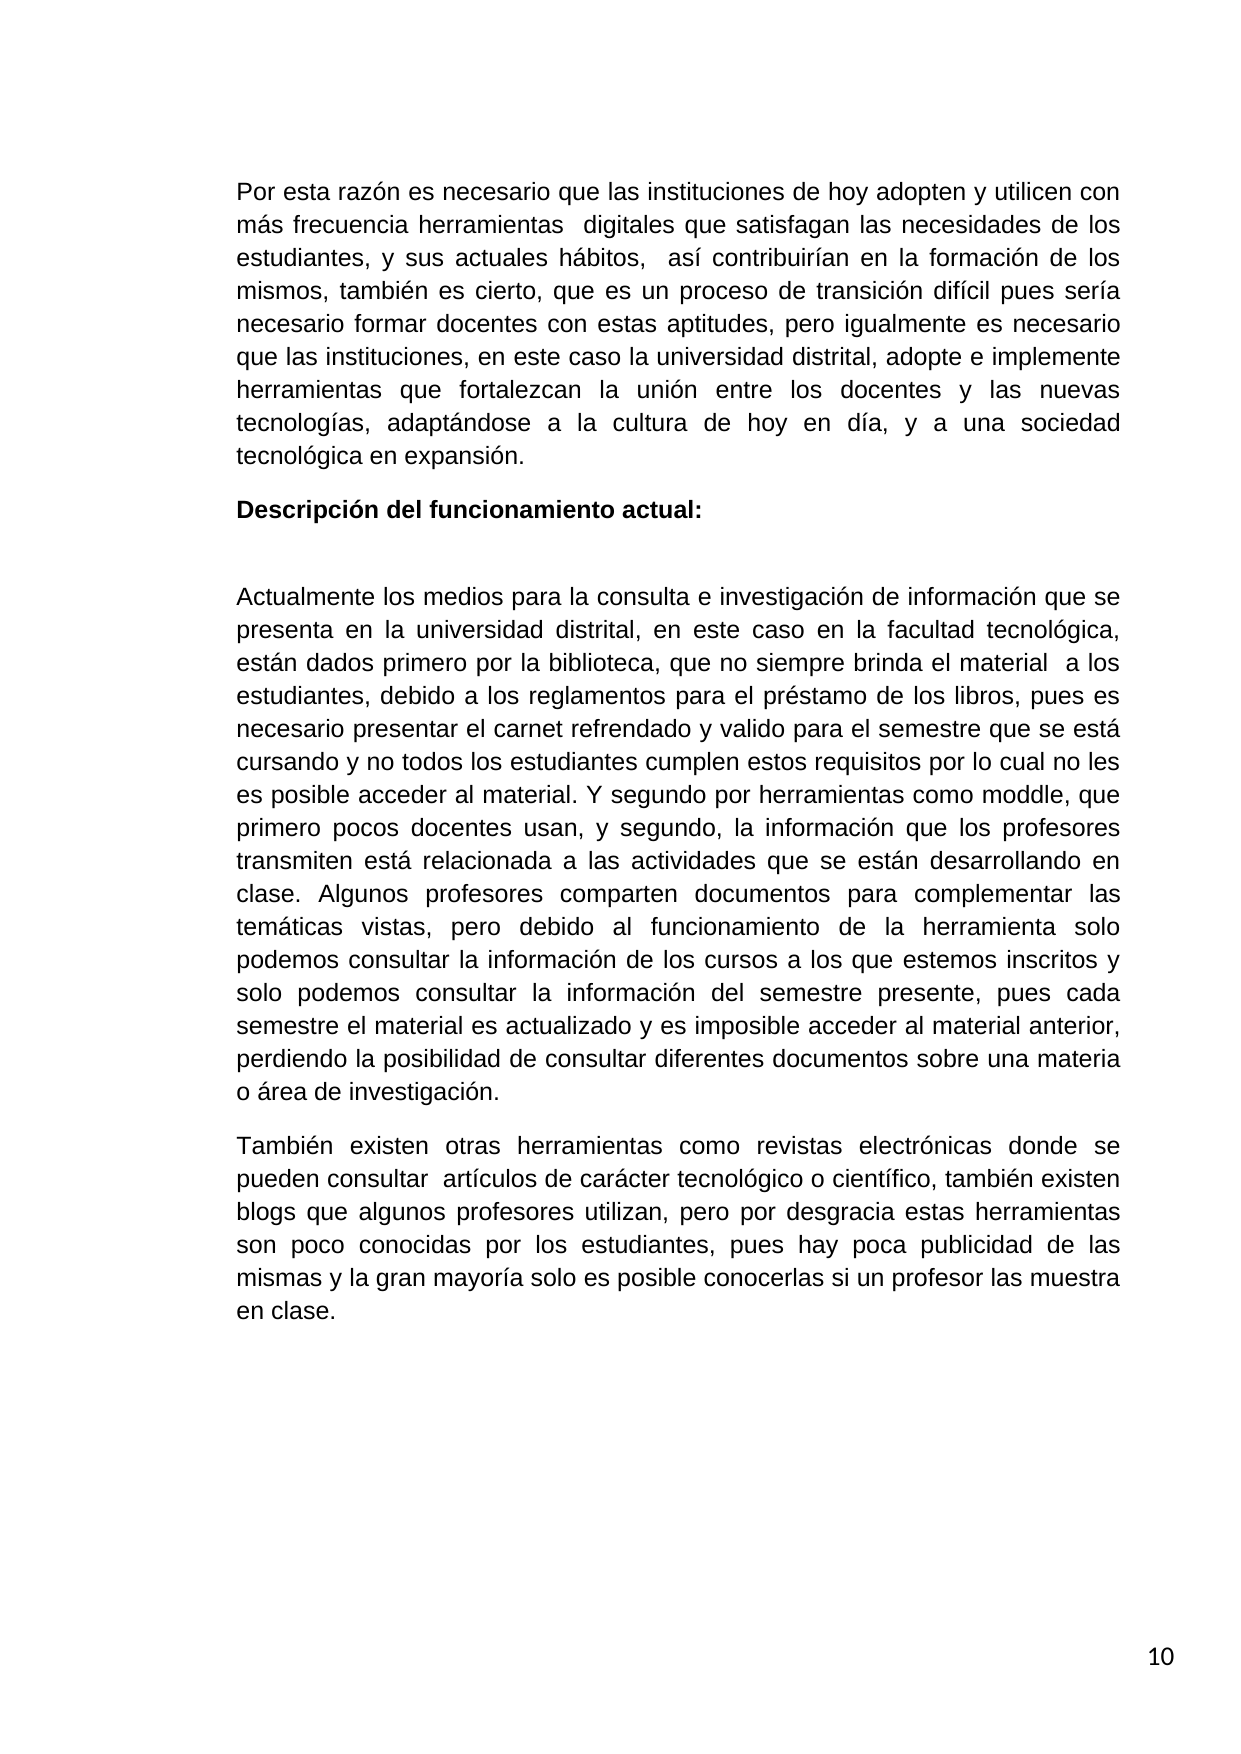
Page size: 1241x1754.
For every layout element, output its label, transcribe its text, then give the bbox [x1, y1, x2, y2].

text Por esta razón es necesario que las instituciones de hoy adopten y utilicen con más frecuencia herramientas digitales que satisfagan las necesidades de los estudiantes, y sus actuales hábitos, así contribuirían en la formación de los mismos, también es cierto, que es un proceso de transición difícil pues sería necesario formar docentes con estas aptitudes, pero igualmente es necesario que las instituciones, en este caso la universidad distrital, adopte e implemente herramientas que fortalezcan la unión entre los docentes y las nuevas tecnologías, adaptándose a la cultura de hoy en día, y a una sociedad tecnológica en expansión. [236, 177, 1122, 470]
subtitle Descripción del funcionamiento actual: [236, 495, 1122, 524]
text Actualmente los medios para la consulta e investigación de información que se presenta en la universidad distrital, en este caso en la facultad tecnológica, están dados primero por la biblioteca, que no siempre brinda el material a los estudiantes, debido a los reglamentos para el préstamo de los libros, pues es necesario presentar el carnet refrendado y valido para el semestre que se está cursando y no todos los estudiantes cumplen estos requisitos por lo cual no les es posible acceder al material. Y segundo por herramientas como moddle, que primero pocos docentes usan, y segundo, la información que los profesores transmiten está relacionada a las actividades que se están desarrollando en clase. Algunos profesores comparten documentos para complementar las temáticas vistas, pero debido al funcionamiento de la herramienta solo podemos consultar la información de los cursos a los que estemos inscritos y solo podemos consultar la información del semestre presente, pues cada semestre el material es actualizado y es imposible acceder al material anterior, perdiendo la posibilidad de consultar diferentes documentos sobre una materia o área de investigación. [236, 582, 1122, 1106]
text También existen otras herramientas como revistas electrónicas donde se pueden consultar artículos de carácter tecnológico o científico, también existen blogs que algunos profesores utilizan, pero por desgracia estas herramientas son poco conocidas por los estudiantes, pues hay poca publicidad de las mismas y la gran mayoría solo es posible conocerlas si un profesor las muestra en clase. [236, 1131, 1122, 1325]
